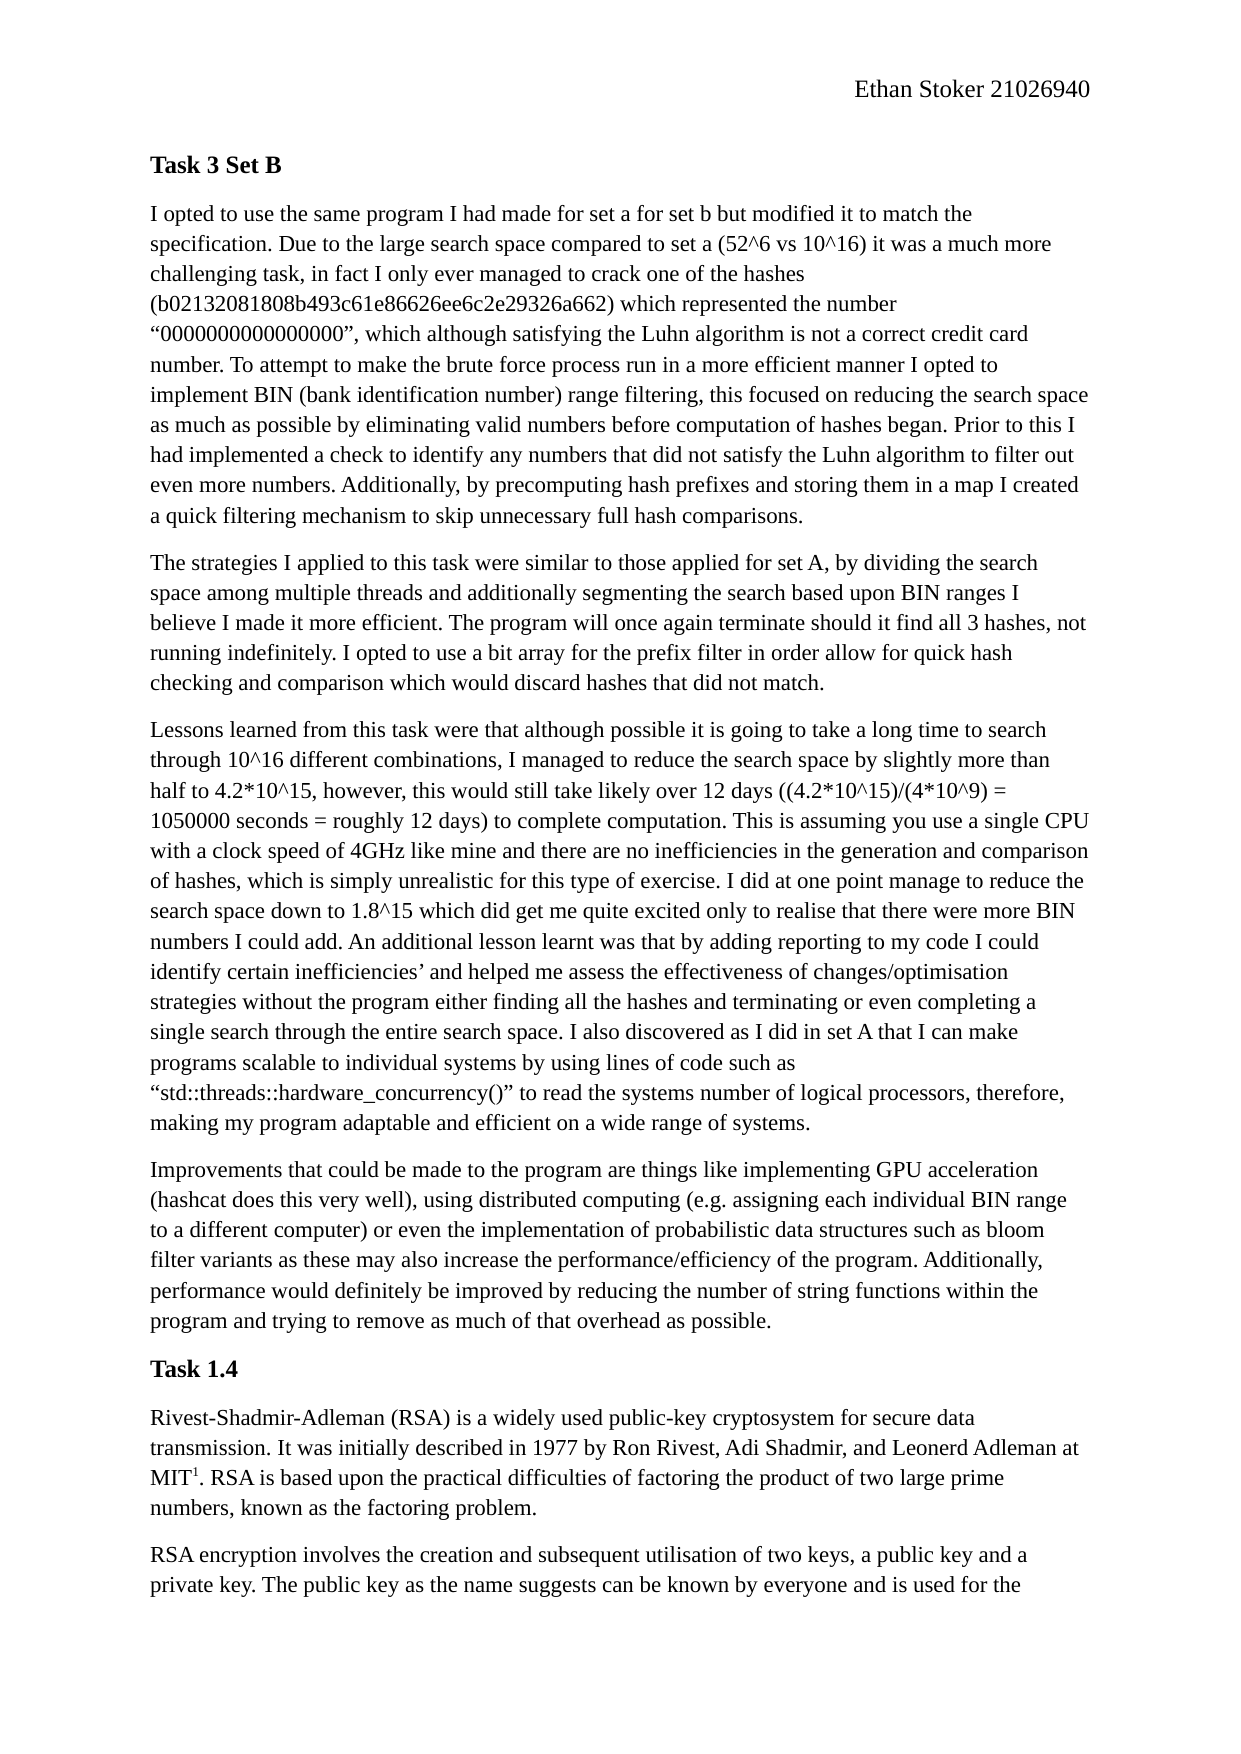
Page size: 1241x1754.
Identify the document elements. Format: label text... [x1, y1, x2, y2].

text Rivest-Shadmir-Adleman (RSA) is a widely used public-key cryptosystem for secure data transmission. It was initially described in 1977 by Ron Rivest, Adi Shadmir, and Leonerd Adleman at MIT1. RSA is based upon the practical difficulties of factoring the product of two large prime numbers, known as the factoring problem. [150, 1403, 1090, 1521]
text I opted to use the same program I had made for set a for set b but modified it to match the specification. Due to the large search space compared to set a (52^6 vs 10^16) it was a much more challenging task, in fact I only ever managed to crack one of the hashes (b02132081808b493c61e86626ee6c2e29326a662) which represented the number “0000000000000000”, which although satisfying the Luhn algorithm is not a correct credit card number. To attempt to make the brute force process run in a more efficient manner I opted to implement BIN (bank identification number) range filtering, this focused on reducing the search space as much as possible by eliminating valid numbers before computation of hashes began. Prior to this I had implemented a check to identify any numbers that did not satisfy the Luhn algorithm to filter out even more numbers. Additionally, by precomputing hash prefixes and storing them in a map I created a quick filtering mechanism to skip unnecessary full hash comparisons. [150, 200, 1090, 528]
text The strategies I applied to this task were similar to those applied for set A, by dividing the search space among multiple threads and additionally segmenting the search based upon BIN ranges I believe I made it more efficient. The program will once again terminate should it find all 3 hashes, not running indefinitely. I opted to use a bit array for the prefix filter in order allow for quick hash checking and comparison which would discard hashes that did not match. [150, 549, 1090, 696]
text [150, 1541, 1090, 1598]
text Lessons learned from this task were that although possible it is going to take a long time to search through 10^16 different combinations, I managed to reduce the search space by slightly more than half to 4.2*10^15, however, this would still take likely over 12 days ((4.2*10^15)/(4*10^9) = 1050000 seconds = roughly 12 days) to complete computation. This is assuming you use a single CPU with a clock speed of 4GHz like mine and there are no inefficiencies in the generation and comparison of hashes, which is simply unrealistic for this type of exercise. I did at one point manage to reduce the search space down to 1.8^15 which did get me quite excited only to realise that there were more BIN numbers I could add. An additional lesson learnt was that by adding reporting to my code I could identify certain inefficiencies’ and helped me assess the effectiveness of changes/optimisation strategies without the program either finding all the hashes and terminating or even completing a single search through the entire search space. I also discovered as I did in set A that I can make programs scalable to individual systems by using lines of code such as “std::threads::hardware_concurrency()” to read the systems number of logical processors, therefore, making my program adaptable and efficient on a wide range of systems. [150, 716, 1090, 1135]
text Task 3 Set B [150, 150, 1090, 179]
text Improvements that could be made to the program are things like implementing GPU acceleration (hashcat does this very well), using distributed computing (e.g. assigning each individual BIN range to a different computer) or even the implementation of probabilistic data structures such as bloom filter variants as these may also increase the performance/efficiency of the program. Additionally, performance would definitely be improved by reducing the number of string functions within the program and trying to remove as much of that overhead as possible. [150, 1156, 1090, 1333]
text Task 1.4 [150, 1354, 1090, 1383]
